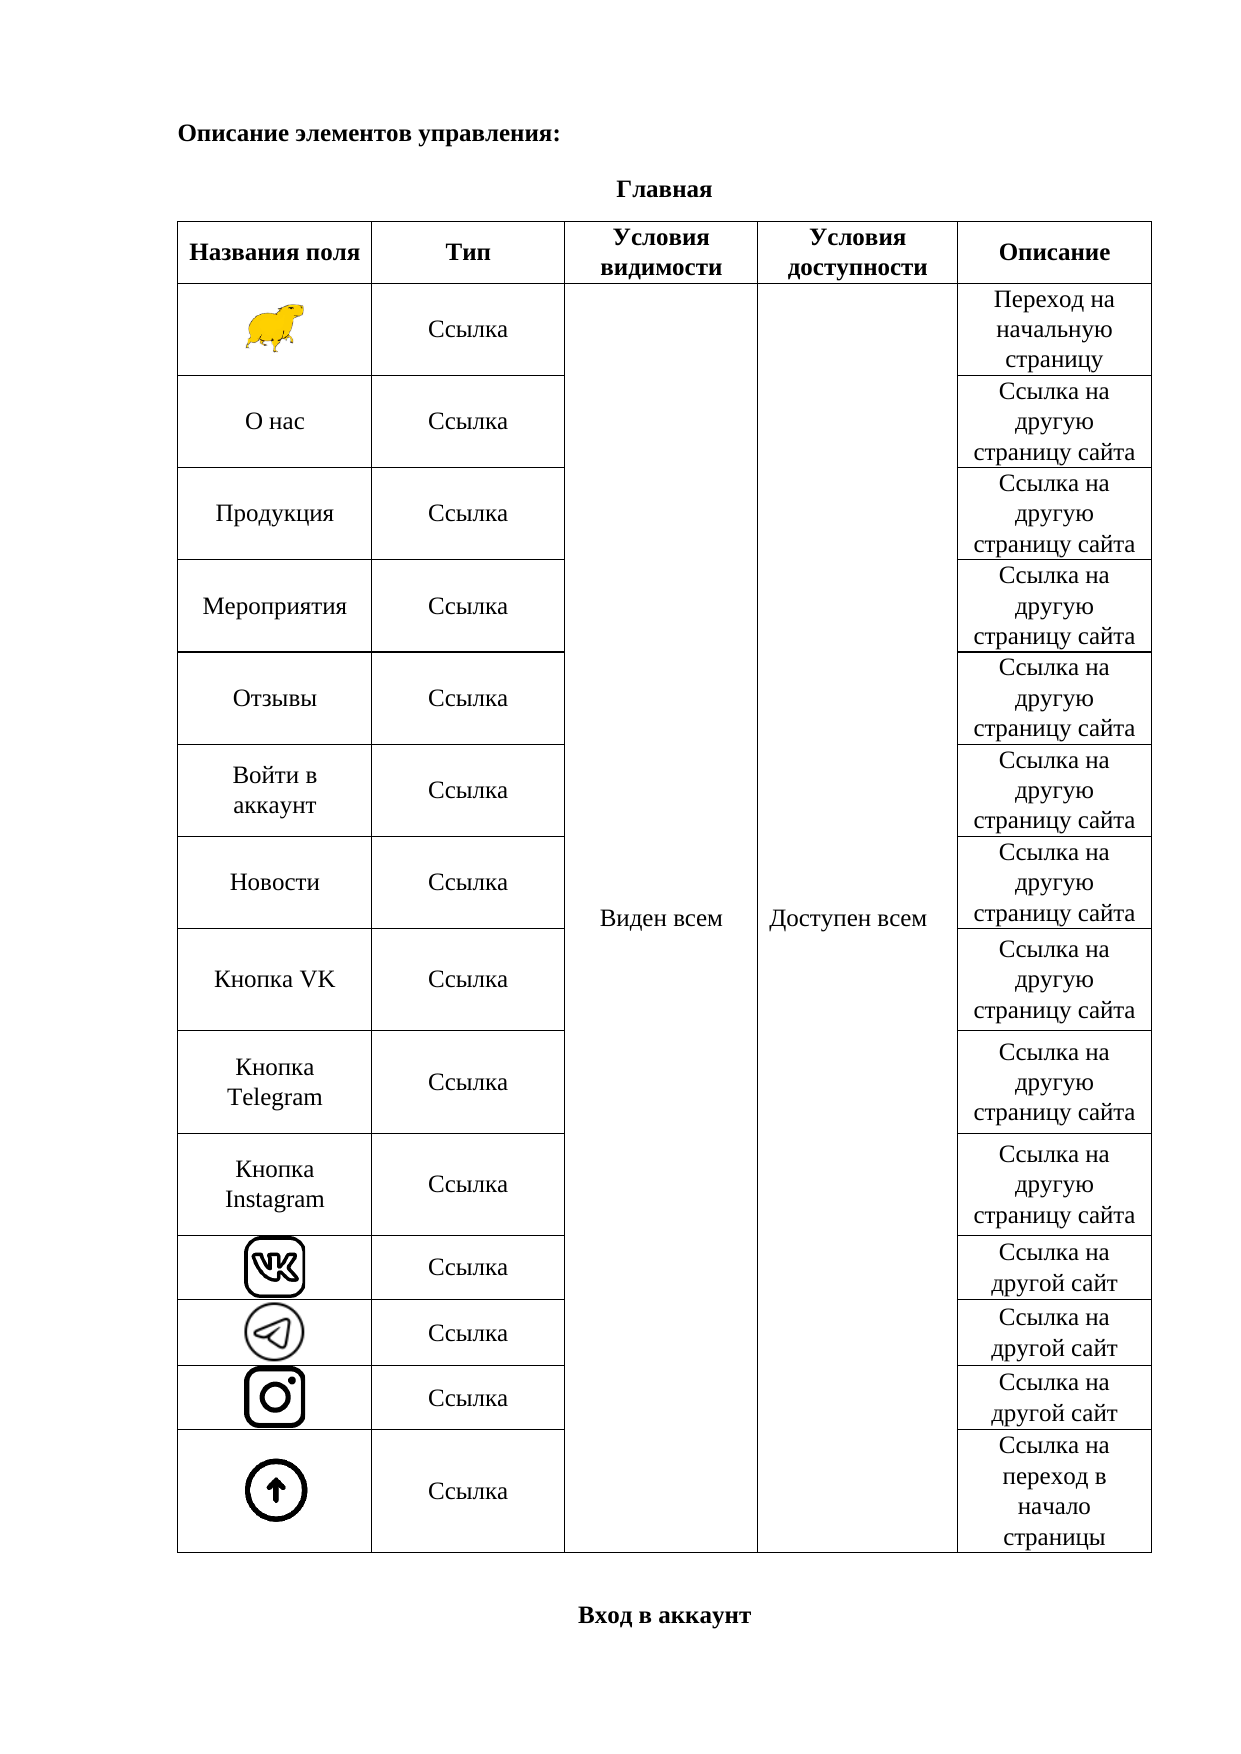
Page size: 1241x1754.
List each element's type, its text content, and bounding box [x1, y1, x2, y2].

table_cell Ссылка [372, 468, 564, 559]
table_cell [178, 1300, 371, 1365]
text Описание элементов управления: [177, 118, 1152, 147]
table_cell [178, 1430, 371, 1552]
table_cell Виден всем [565, 284, 757, 1552]
table_cell Ссылка [372, 837, 564, 928]
table_cell Ссылка на другой сайт [958, 1366, 1151, 1429]
table_cell Ссылка [372, 284, 564, 375]
table_cell Кнопка VK [178, 929, 371, 1030]
table_cell Ссылка [372, 1300, 564, 1365]
table_cell Ссылка на другую страницу сайта [958, 1031, 1151, 1133]
table_cell Ссылка на переход в начало страницы [958, 1430, 1151, 1552]
table_cell Войти в аккаунт [178, 745, 371, 836]
table_cell Переход на начальную страницу [958, 284, 1151, 375]
picture [241, 1458, 309, 1523]
table_cell Ссылка [372, 745, 564, 836]
text Вход в аккаунт [177, 1601, 1152, 1629]
table_cell Ссылка на другой сайт [958, 1300, 1151, 1365]
table_cell Ссылка [372, 1430, 564, 1552]
table_cell Ссылка [372, 376, 564, 467]
table_cell Ссылка на другой сайт [958, 1236, 1151, 1299]
table_cell О нас [178, 376, 371, 467]
table_header Условия доступности [758, 222, 957, 283]
table_cell Ссылка на другую страницу сайта [958, 929, 1151, 1030]
table_header Описание [958, 222, 1151, 283]
table_cell Ссылка [372, 1031, 564, 1133]
picture [244, 1236, 306, 1298]
table_cell Доступен всем [758, 284, 957, 1552]
table_cell [178, 1366, 371, 1429]
table_cell [178, 1236, 371, 1299]
table_cell Кнопка Instagram [178, 1134, 371, 1235]
table_cell Ссылка на другую страницу сайта [958, 1134, 1151, 1235]
picture [244, 1366, 306, 1428]
table_cell [178, 284, 371, 375]
table_cell Ссылка [372, 1134, 564, 1235]
table_cell Ссылка [372, 1366, 564, 1429]
table_cell Кнопка Telegram [178, 1031, 371, 1133]
table_cell Ссылка [372, 929, 564, 1030]
table_cell Ссылка на другую страницу сайта [958, 560, 1151, 651]
table_cell Ссылка [372, 560, 564, 651]
table_cell Мероприятия [178, 560, 371, 651]
text Главная [177, 174, 1152, 203]
table_cell Продукция [178, 468, 371, 559]
table_cell Новости [178, 837, 371, 928]
table_cell Ссылка [372, 653, 564, 744]
table_cell Ссылка на другую страницу сайта [958, 468, 1151, 559]
table_cell Ссылка на другую страницу сайта [958, 837, 1151, 928]
picture [242, 1300, 307, 1364]
table_header Названия поля [178, 222, 371, 283]
table_cell Отзывы [178, 653, 371, 744]
table_cell Ссылка [372, 1236, 564, 1299]
table_cell Ссылка на другую страницу сайта [958, 376, 1151, 467]
table_cell Ссылка на другую страницу сайта [958, 653, 1151, 744]
table_cell Ссылка на другую страницу сайта [958, 745, 1151, 836]
table_header Тип [372, 222, 564, 283]
table_header Условия видимости [565, 222, 757, 283]
picture [231, 284, 319, 373]
